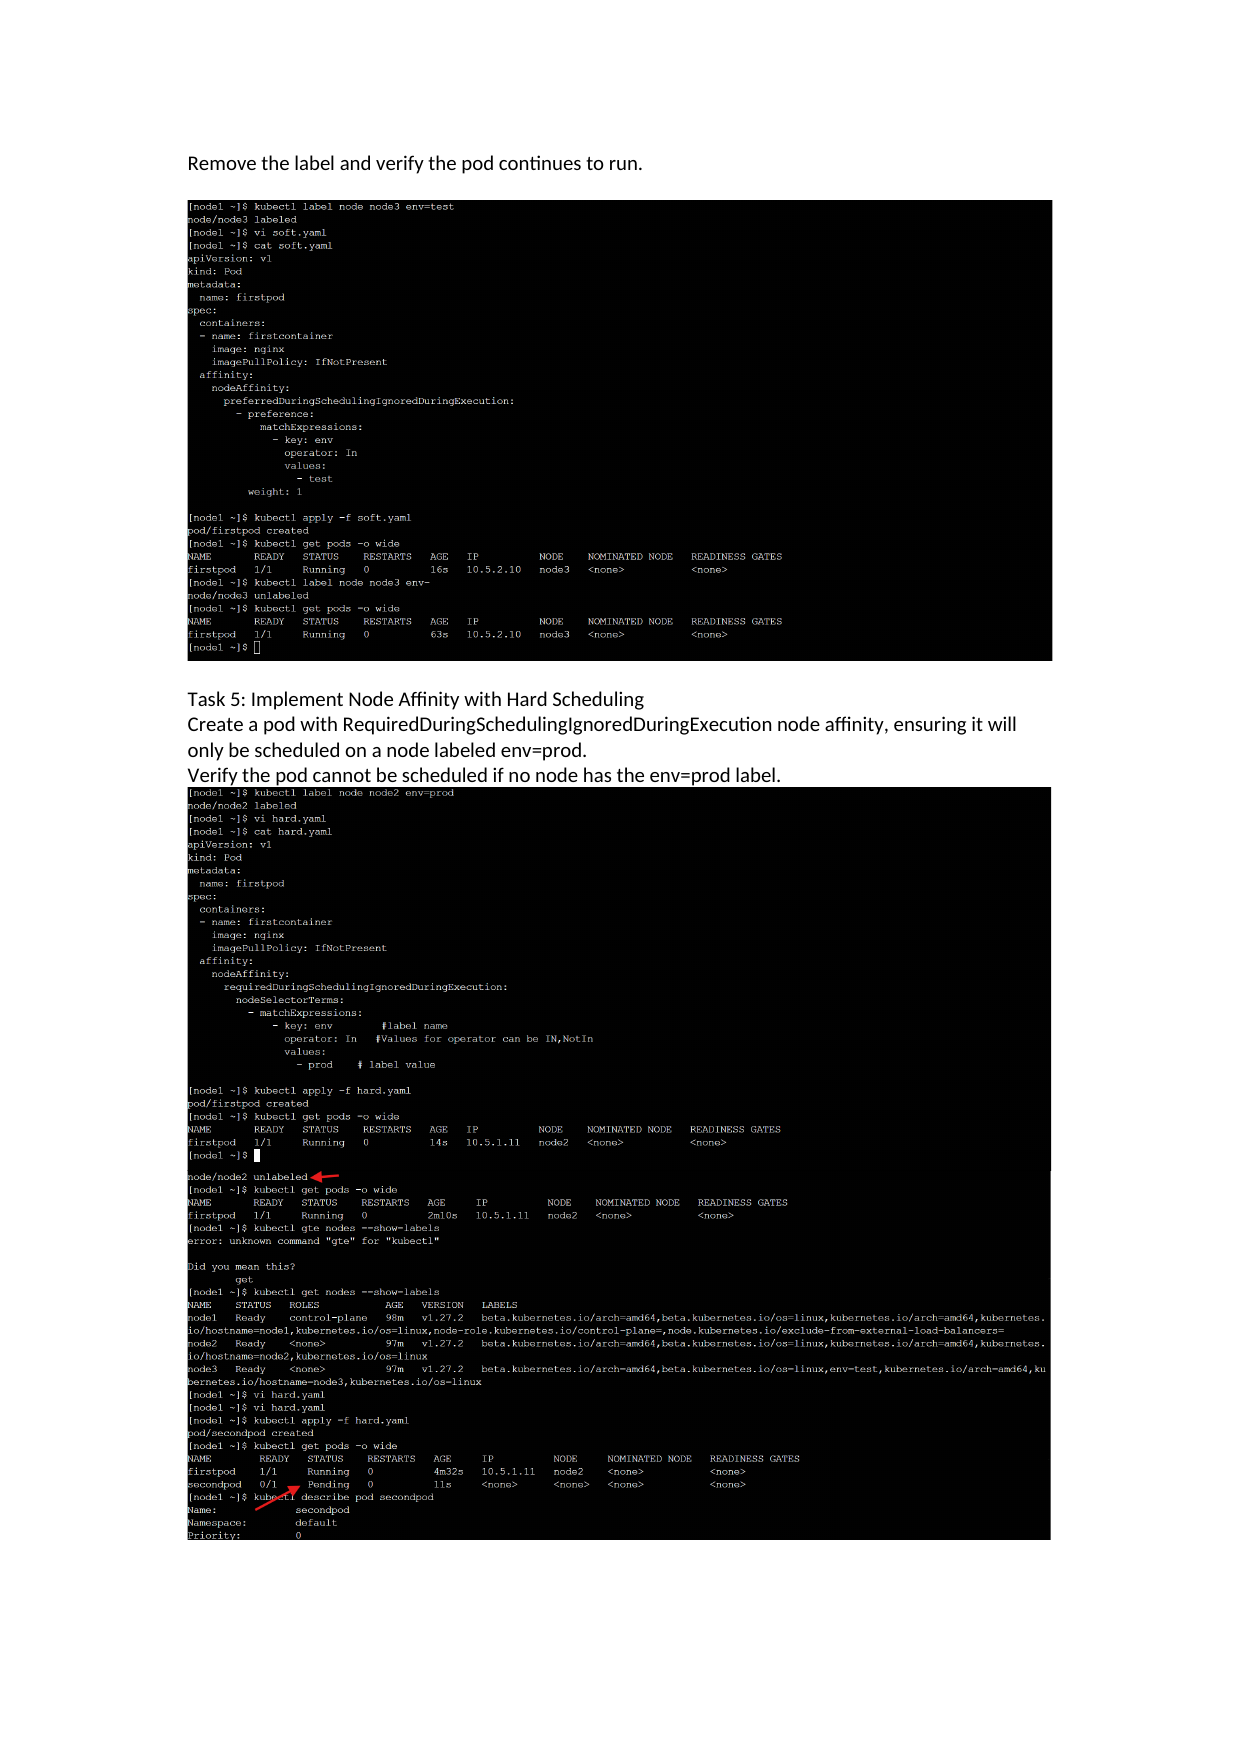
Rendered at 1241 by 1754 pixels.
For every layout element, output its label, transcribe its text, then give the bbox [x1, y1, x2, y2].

text Verify the pod cannot be scheduled if no node has the env=prod label. [187, 762, 1053, 788]
text Create a pod with RequiredDuringSchedulingIgnoredDuringExecution node affinity, ensuring it will only be scheduled on a node labeled env=prod. [187, 712, 1053, 762]
picture [187, 787, 1052, 1540]
picture [187, 200, 1053, 661]
text Task 5: Implement Node Affinity with Hard Scheduling [187, 686, 1053, 712]
text Remove the label and verify the pod continues to run. [187, 150, 1053, 200]
